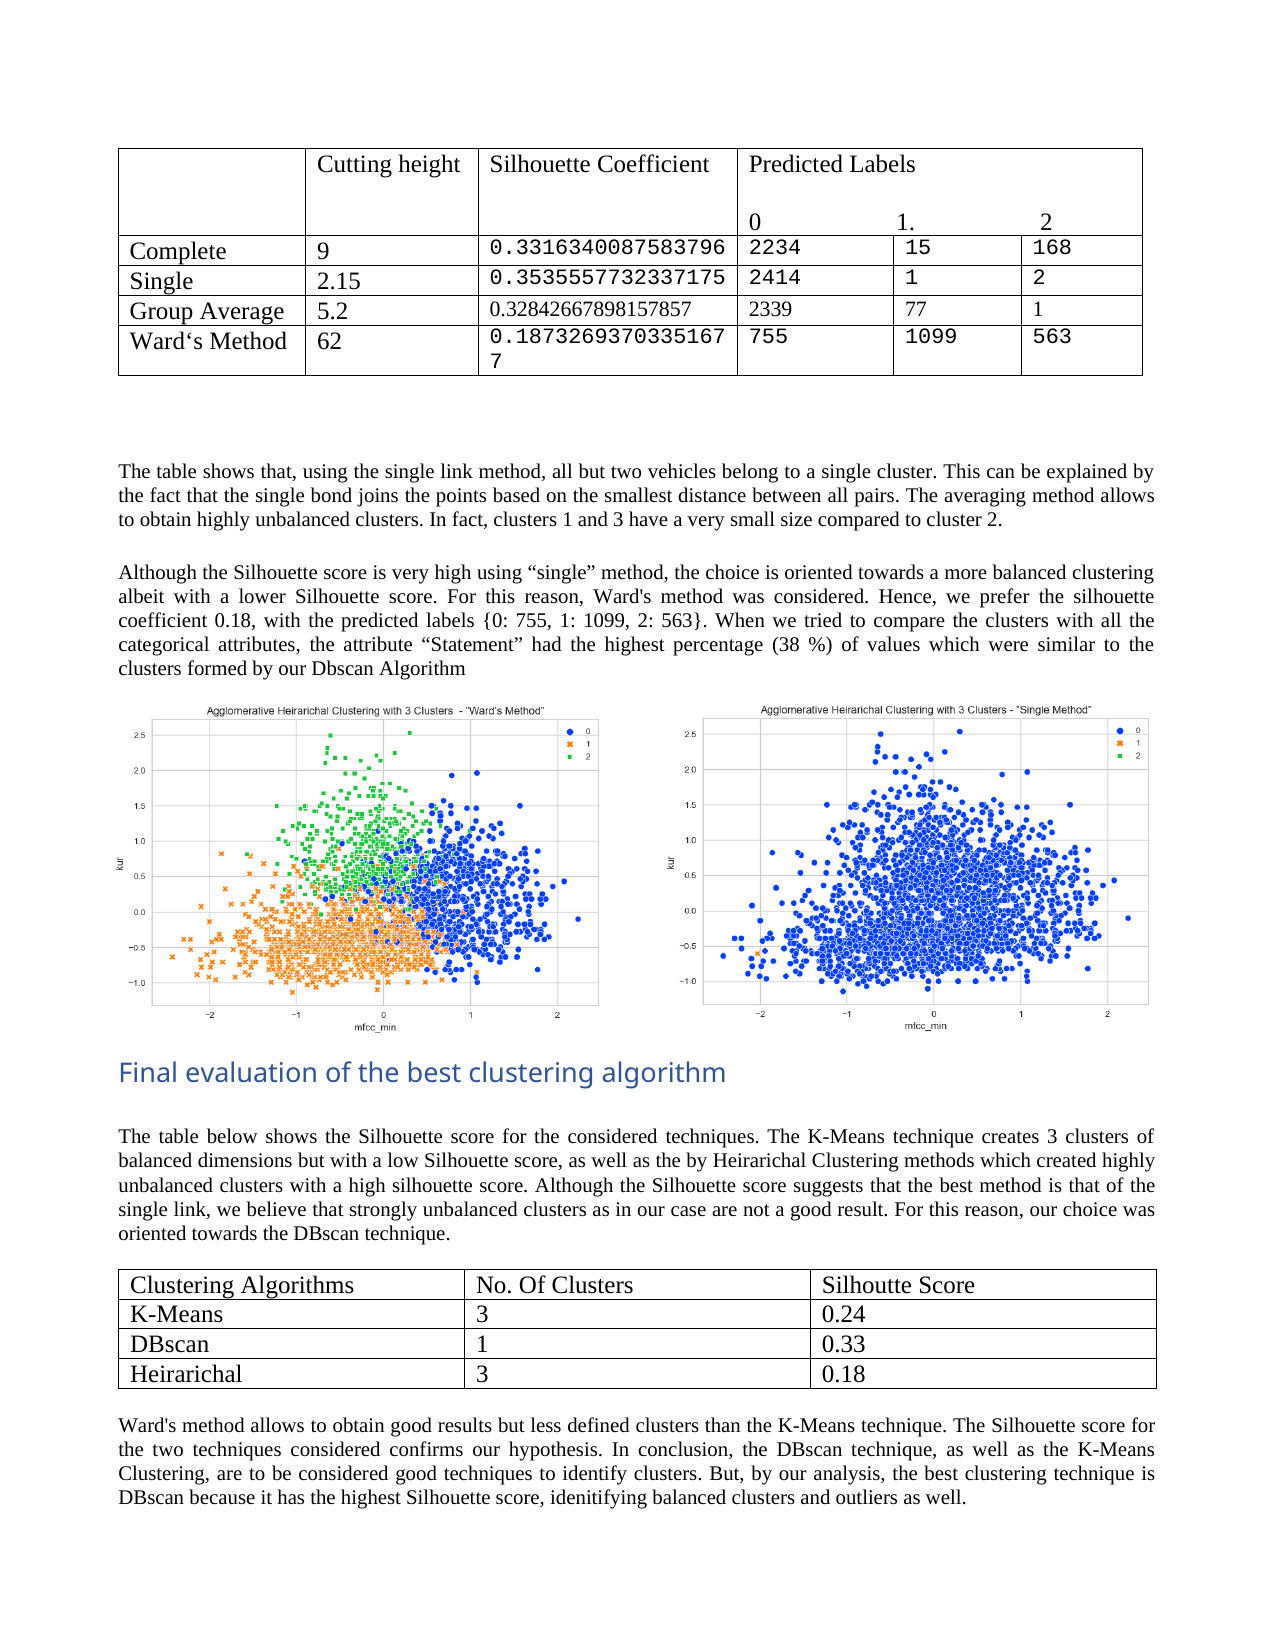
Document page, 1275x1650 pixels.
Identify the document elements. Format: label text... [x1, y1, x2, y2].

table_cell 9 [306, 236, 478, 265]
table_cell 2.15 [306, 266, 478, 295]
table_header Silhoutte Score [811, 1270, 1156, 1298]
table_header Clustering Algorithms [119, 1270, 464, 1298]
text The table below shows the Silhouette score for the considered techniques. The K-Means technique creates 3 clusters of balanced dimensions but with a low Silhouette score, as well as the by Heirarichal Clustering methods which created highly unbalanced clusters with a high silhouette score. Although the Silhouette score suggests that the best method is that of the single link, we believe that strongly unbalanced clusters as in our case are not a good result. For this reason, our choice was oriented towards the DBscan technique. [118, 1124, 1157, 1245]
table_cell K-Means [119, 1300, 464, 1328]
table_cell Ward‘s Method [119, 326, 305, 375]
text The table shows that, using the single link method, all but two vehicles belong to a single cluster. This can be explained by the fact that the single bond joins the points based on the smallest distance between all pairs. The averaging method allows to obtain highly unbalanced clusters. In fact, clusters 1 and 3 have a very small size compared to cluster 2. [118, 459, 1157, 531]
table_cell 5.2 [306, 296, 478, 325]
table_cell 0.32842667898157857 [479, 296, 737, 325]
table_cell Group Average [119, 296, 305, 325]
table_cell 2414 [738, 266, 893, 295]
table_cell 1099 [894, 326, 1021, 375]
picture [660, 700, 1153, 1036]
table_cell 0.3535557732337175 [479, 266, 737, 295]
text Although the Silhouette score is very high using “single” method, the choice is oriented towards a more balanced clustering albeit with a lower Silhouette score. For this reason, Ward's method was considered. Hence, we prefer the silhouette coefficient 0.18, with the predicted labels {0: 755, 1: 1099, 2: 563}. When we tried to compare the clusters with all the categorical attributes, the attribute “Statement” had the highest percentage (38 %) of values which were similar to the clusters formed by our Dbscan Algorithm [118, 560, 1157, 680]
table_header Predicted Labels 0 1. 2 [738, 149, 1142, 235]
table_cell 0.33 [811, 1329, 1156, 1358]
table_header [119, 149, 305, 235]
table_cell Heirarichal [119, 1359, 464, 1388]
table_cell 1 [1022, 296, 1142, 325]
table_cell 2234 [738, 236, 893, 265]
table_header No. Of Clusters [465, 1270, 810, 1298]
picture [109, 700, 602, 1036]
table_cell Single [119, 266, 305, 295]
table_cell 62 [306, 326, 478, 375]
table_cell Complete [119, 236, 305, 265]
table_cell 2339 [738, 296, 893, 325]
table_cell 1 [894, 266, 1021, 295]
table_cell 2 [1022, 266, 1142, 295]
table_header Cutting height [306, 149, 478, 235]
table_cell 3 [465, 1300, 810, 1328]
table_header Silhouette Coefficient [479, 149, 737, 235]
table_cell 3 [465, 1359, 810, 1388]
table_cell 168 [1022, 236, 1142, 265]
table_cell DBscan [119, 1329, 464, 1358]
table_cell 563 [1022, 326, 1142, 375]
table_cell 0.3316340087583796 [479, 236, 737, 265]
text Ward's method allows to obtain good results but less defined clusters than the K-Means technique. The Silhouette score for the two techniques considered confirms our hypothesis. In conclusion, the DBscan technique, as well as the K-Means Clustering, are to be considered good techniques to identify clusters. But, by our analysis, the best clustering technique is DBscan because it has the highest Silhouette score, idenitifying balanced clusters and outliers as well. [118, 1413, 1157, 1509]
table_cell 0.24 [811, 1300, 1156, 1328]
table_cell 77 [894, 296, 1021, 325]
table_cell 15 [894, 236, 1021, 265]
table_cell 1 [465, 1329, 810, 1358]
table_cell 0.18 [811, 1359, 1156, 1388]
table_cell 755 [738, 326, 893, 375]
